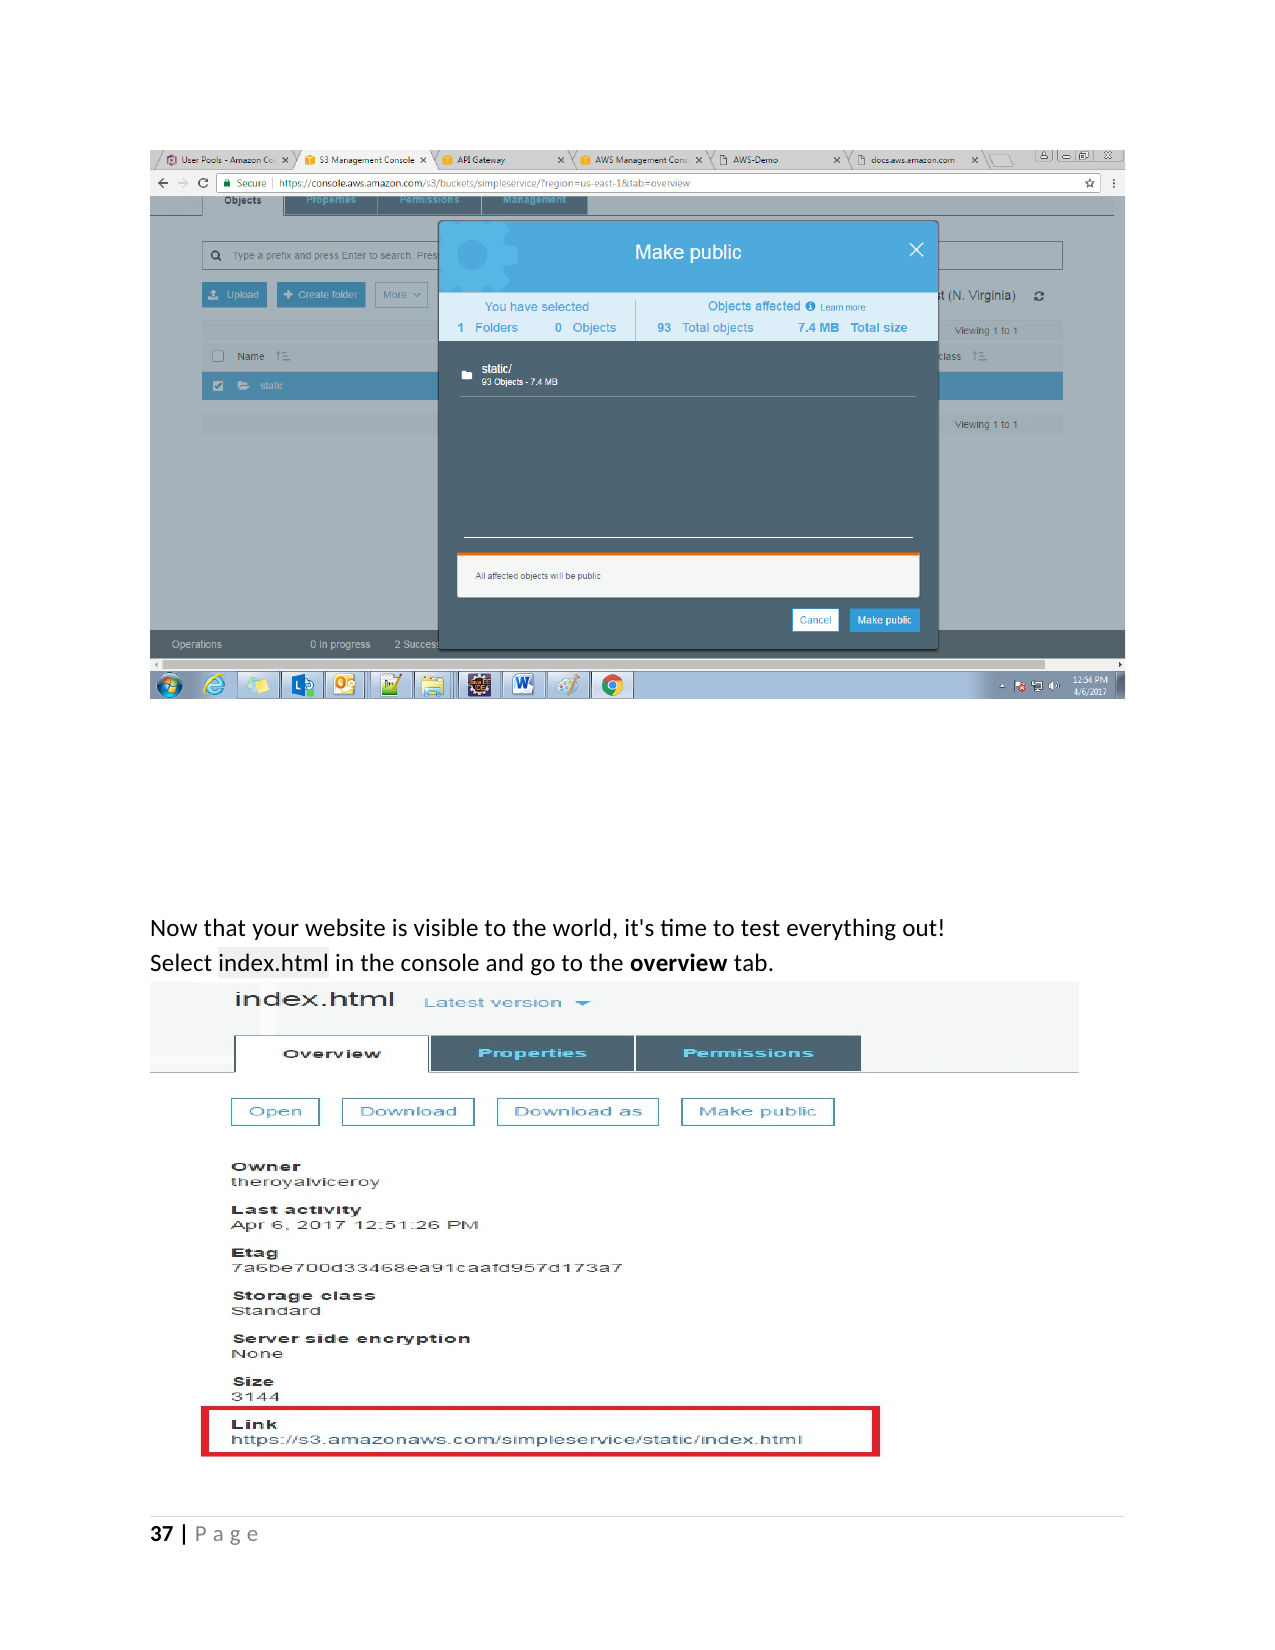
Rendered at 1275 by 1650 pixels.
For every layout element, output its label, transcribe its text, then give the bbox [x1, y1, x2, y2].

picture [150, 982, 1079, 1489]
text Now that your website is visible to the world, it's time to test everything out! Select index.html in the console and go to the overview tab. [150, 912, 1125, 978]
picture [150, 150, 1125, 699]
